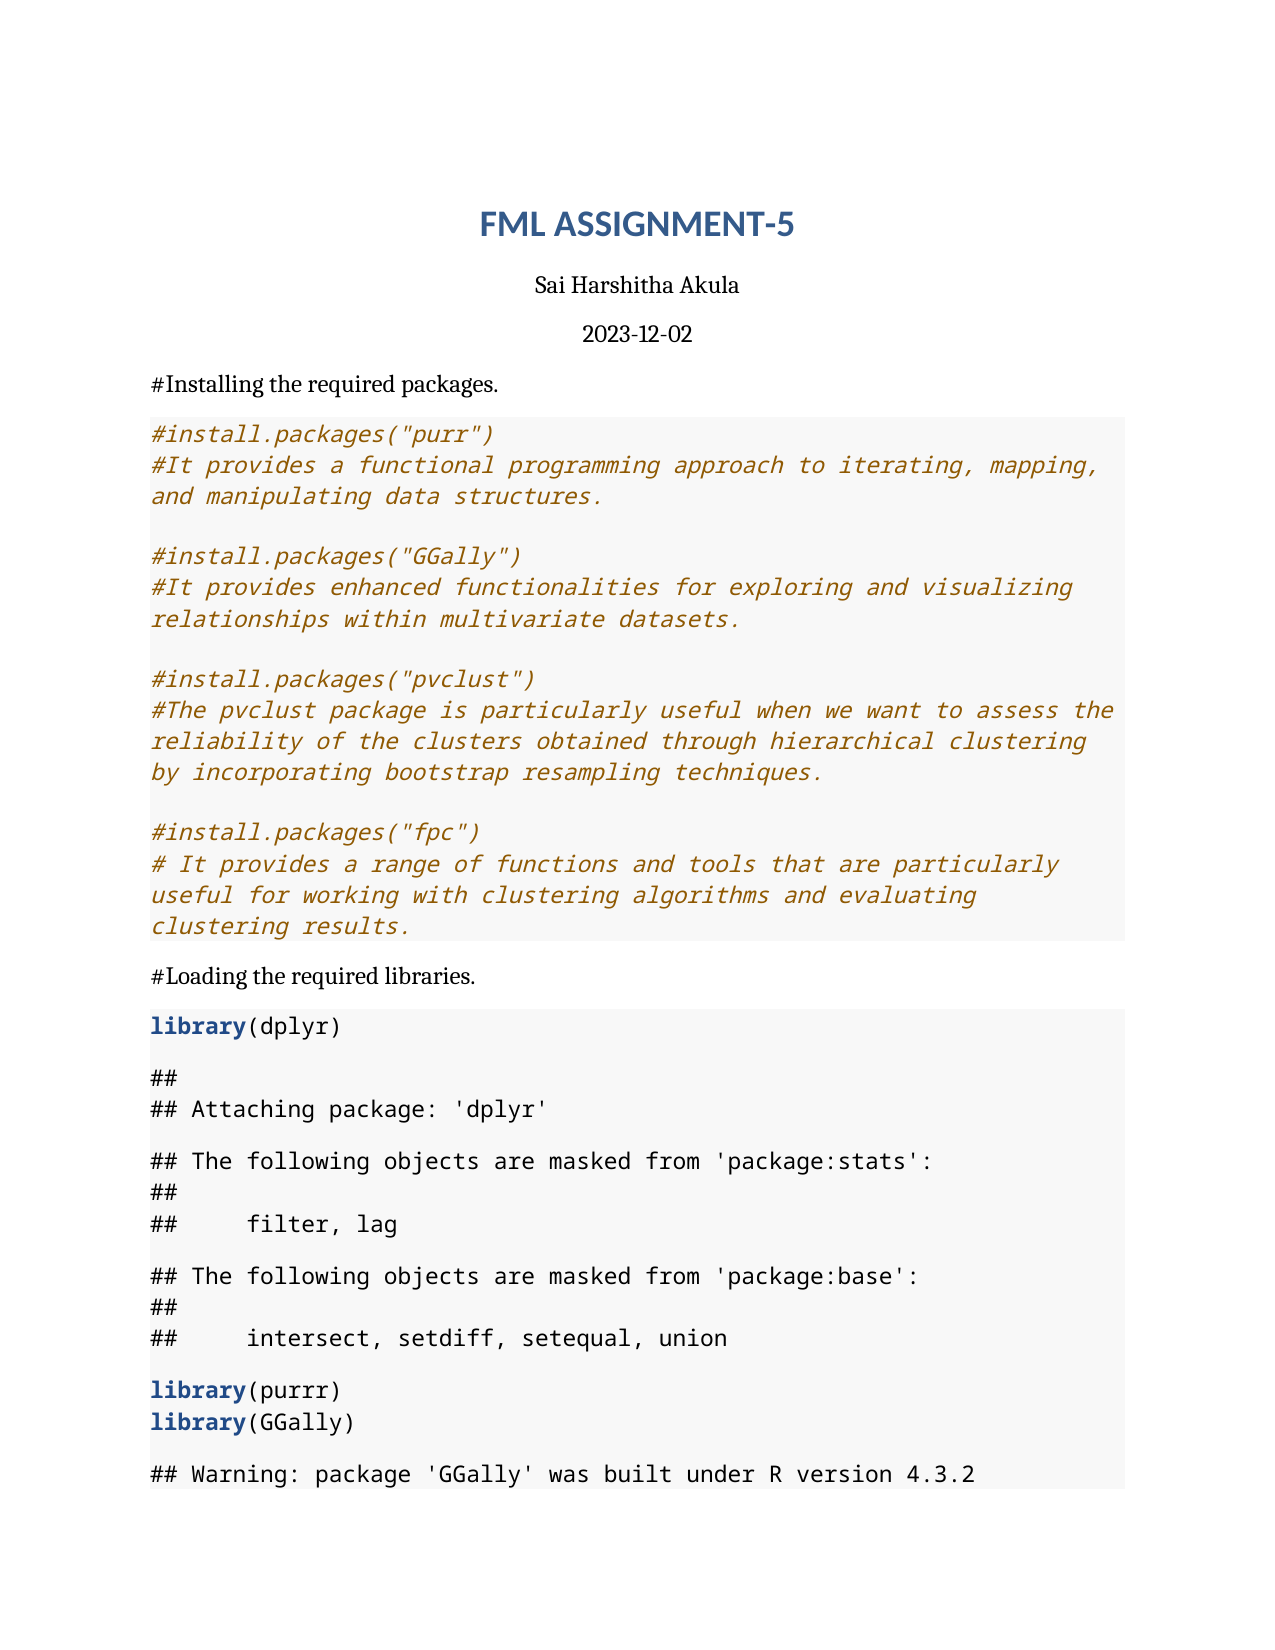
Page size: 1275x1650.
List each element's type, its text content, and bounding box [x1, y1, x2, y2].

text library(dplyr) [150, 1009, 1125, 1041]
text 2023-12-02 [150, 320, 1125, 349]
text ## Warning: package 'GGally' was built under R version 4.3.2 [150, 1457, 1125, 1489]
text library(purrr) library(GGally) [342, 1374, 1125, 1437]
text Sai Harshitha Akula [150, 271, 1125, 299]
text ## ## Attaching package: 'dplyr' [150, 1062, 1125, 1124]
text #Installing the required packages. [150, 370, 1125, 399]
text ## The following objects are masked from 'package:base': ## ## intersect, setdiff, setequal, union [150, 1259, 1125, 1353]
text #Loading the required libraries. [150, 962, 1125, 991]
title FML ASSIGNMENT-5 [150, 200, 1125, 246]
text #install.packages("purr") #It provides a functional programming approach to iterating, mapping, and manipulating data structures. #install.packages("GGally") #It provides enhanced functionalities for exploring and visualizing relationships within multivariate datasets. #install.packages("pvclust") #The pvclust package is particularly useful when we want to assess the reliability of the clusters obtained through hierarchical clustering by incorporating bootstrap resampling techniques. #install.packages("fpc") # It provides a range of functions and tools that are particularly useful for working with clustering algorithms and evaluating clustering results. [150, 417, 1125, 941]
text ## The following objects are masked from 'package:stats': ## ## filter, lag [150, 1145, 1125, 1239]
